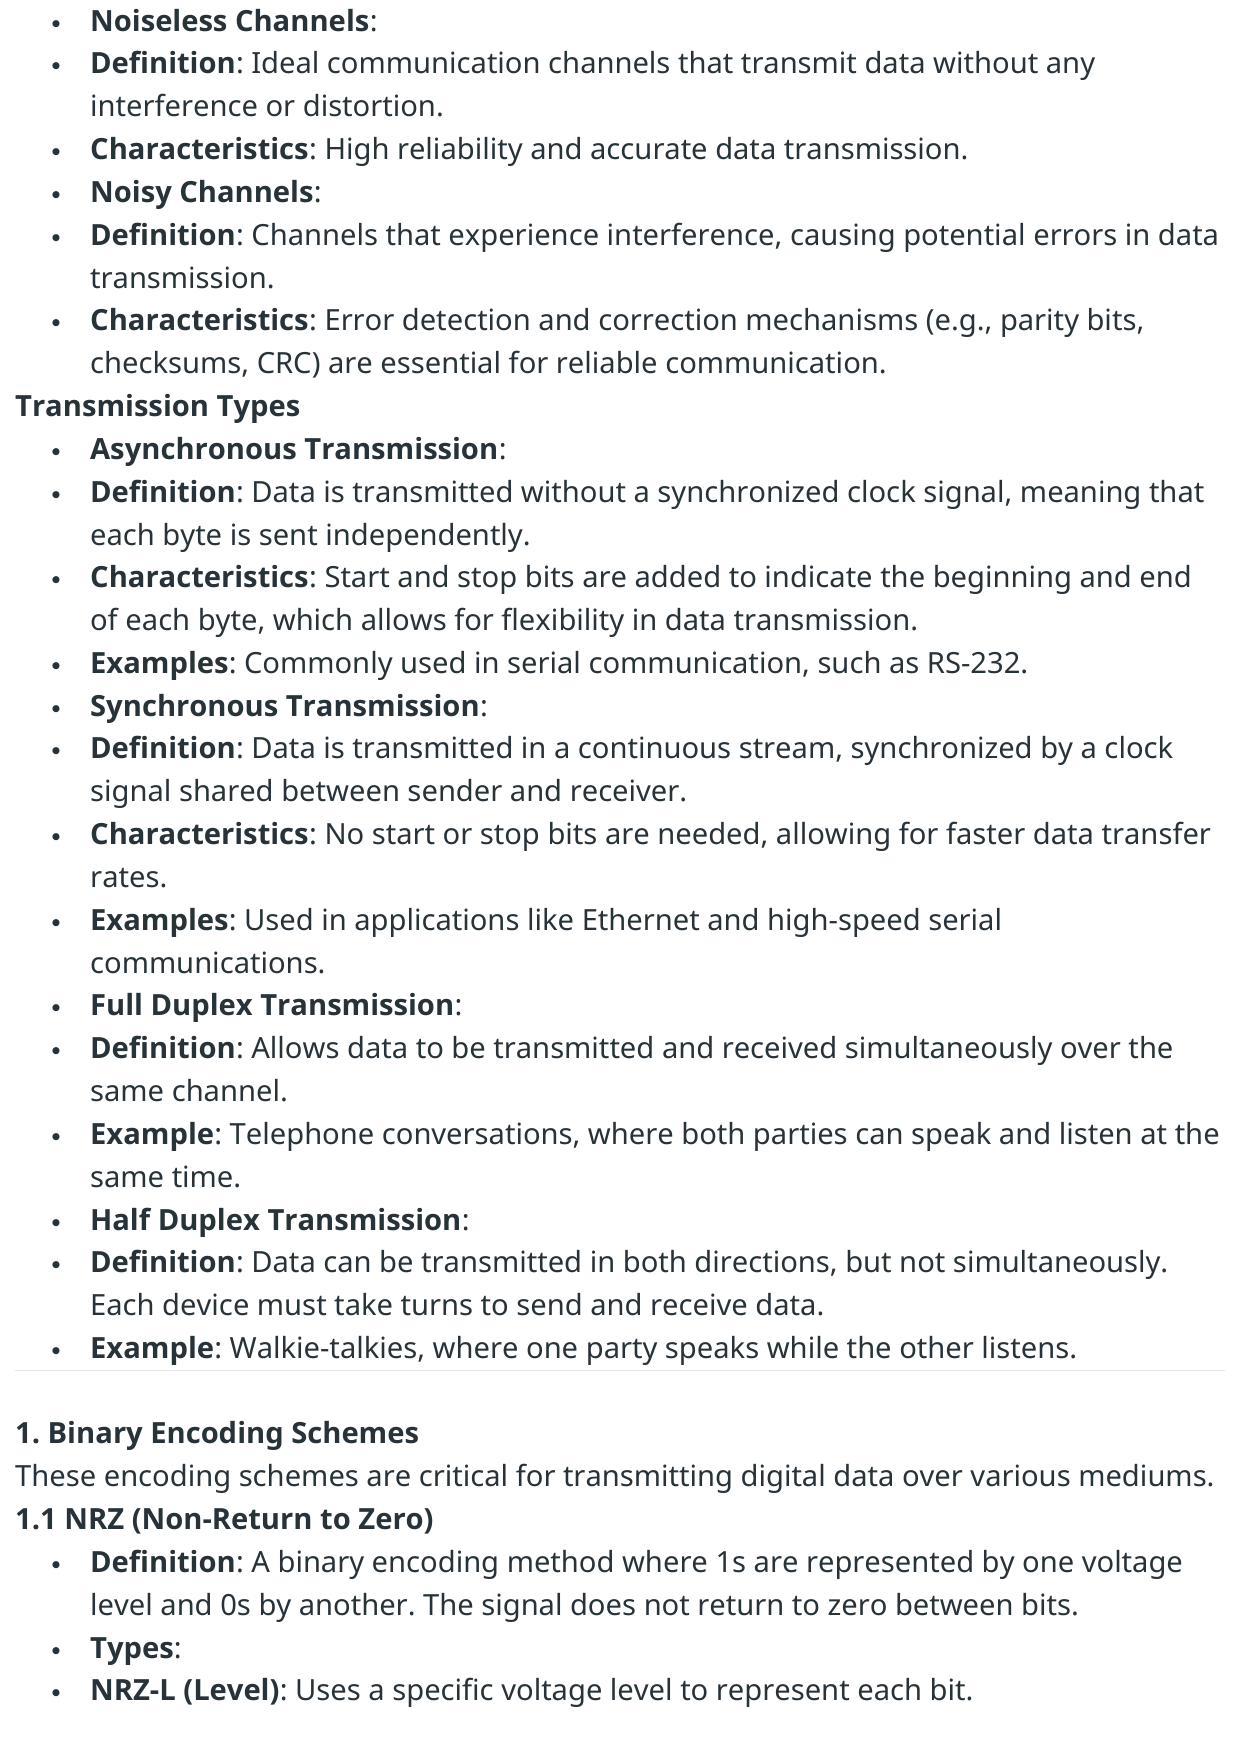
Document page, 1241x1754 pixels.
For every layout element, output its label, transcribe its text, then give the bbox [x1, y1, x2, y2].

list Noisy Channels: [52, 171, 1225, 211]
list Example: Walkie-talkies, where one party speaks while the other listens. [52, 1327, 1225, 1367]
list NRZ-L (Level): Uses a specific voltage level to represent each bit. [52, 1670, 1225, 1709]
text Transmission Types [15, 385, 1225, 425]
text These encoding schemes are critical for transmitting digital data over various mediums. [15, 1456, 1225, 1495]
list Definition: Data is transmitted in a continuous stream, synchronized by a clock signal shared between sender and receiver. [52, 728, 1225, 810]
list Characteristics: No start or stop bits are needed, allowing for faster data transfer rates. [52, 813, 1225, 896]
list Characteristics: Start and stop bits are added to indicate the beginning and end of each byte, which allows for flexibility in data transmission. [52, 557, 1225, 639]
list Characteristics: High reliability and accurate data transmission. [52, 128, 1225, 168]
list Examples: Commonly used in serial communication, such as RS-232. [52, 642, 1225, 682]
list Half Duplex Transmission: [52, 1199, 1225, 1238]
list Characteristics: Error detection and correction mechanisms (e.g., parity bits, checksums, CRC) are essential for reliable communication. [52, 300, 1225, 382]
list Definition: A binary encoding method where 1s are represented by one voltage level and 0s by another. The signal does not return to zero between bits. [52, 1541, 1225, 1624]
list Definition: Ideal communication channels that transmit data without any interference or distortion. [52, 43, 1225, 125]
list Definition: Data can be transmitted in both directions, but not simultaneously. Each device must take turns to send and receive data. [52, 1242, 1225, 1324]
text 1.1 NRZ (Non-Return to Zero) [15, 1498, 1225, 1538]
list Types: [52, 1627, 1225, 1667]
list Asynchronous Transmission: [52, 428, 1225, 468]
list Noiseless Channels: [52, 0, 1225, 40]
list Example: Telephone conversations, where both parties can speak and listen at the same time. [52, 1113, 1225, 1196]
list Definition: Data is transmitted without a synchronized clock signal, meaning that each byte is sent independently. [52, 471, 1225, 553]
list Synchronous Transmission: [52, 685, 1225, 725]
list Definition: Allows data to be transmitted and received simultaneously over the same channel. [52, 1027, 1225, 1110]
list Full Duplex Transmission: [52, 985, 1225, 1024]
list Examples: Used in applications like Ethernet and high-speed serial communications. [52, 899, 1225, 982]
text 1. Binary Encoding Schemes [15, 1413, 1225, 1452]
list Definition: Channels that experience interference, causing potential errors in data transmission. [52, 214, 1225, 297]
